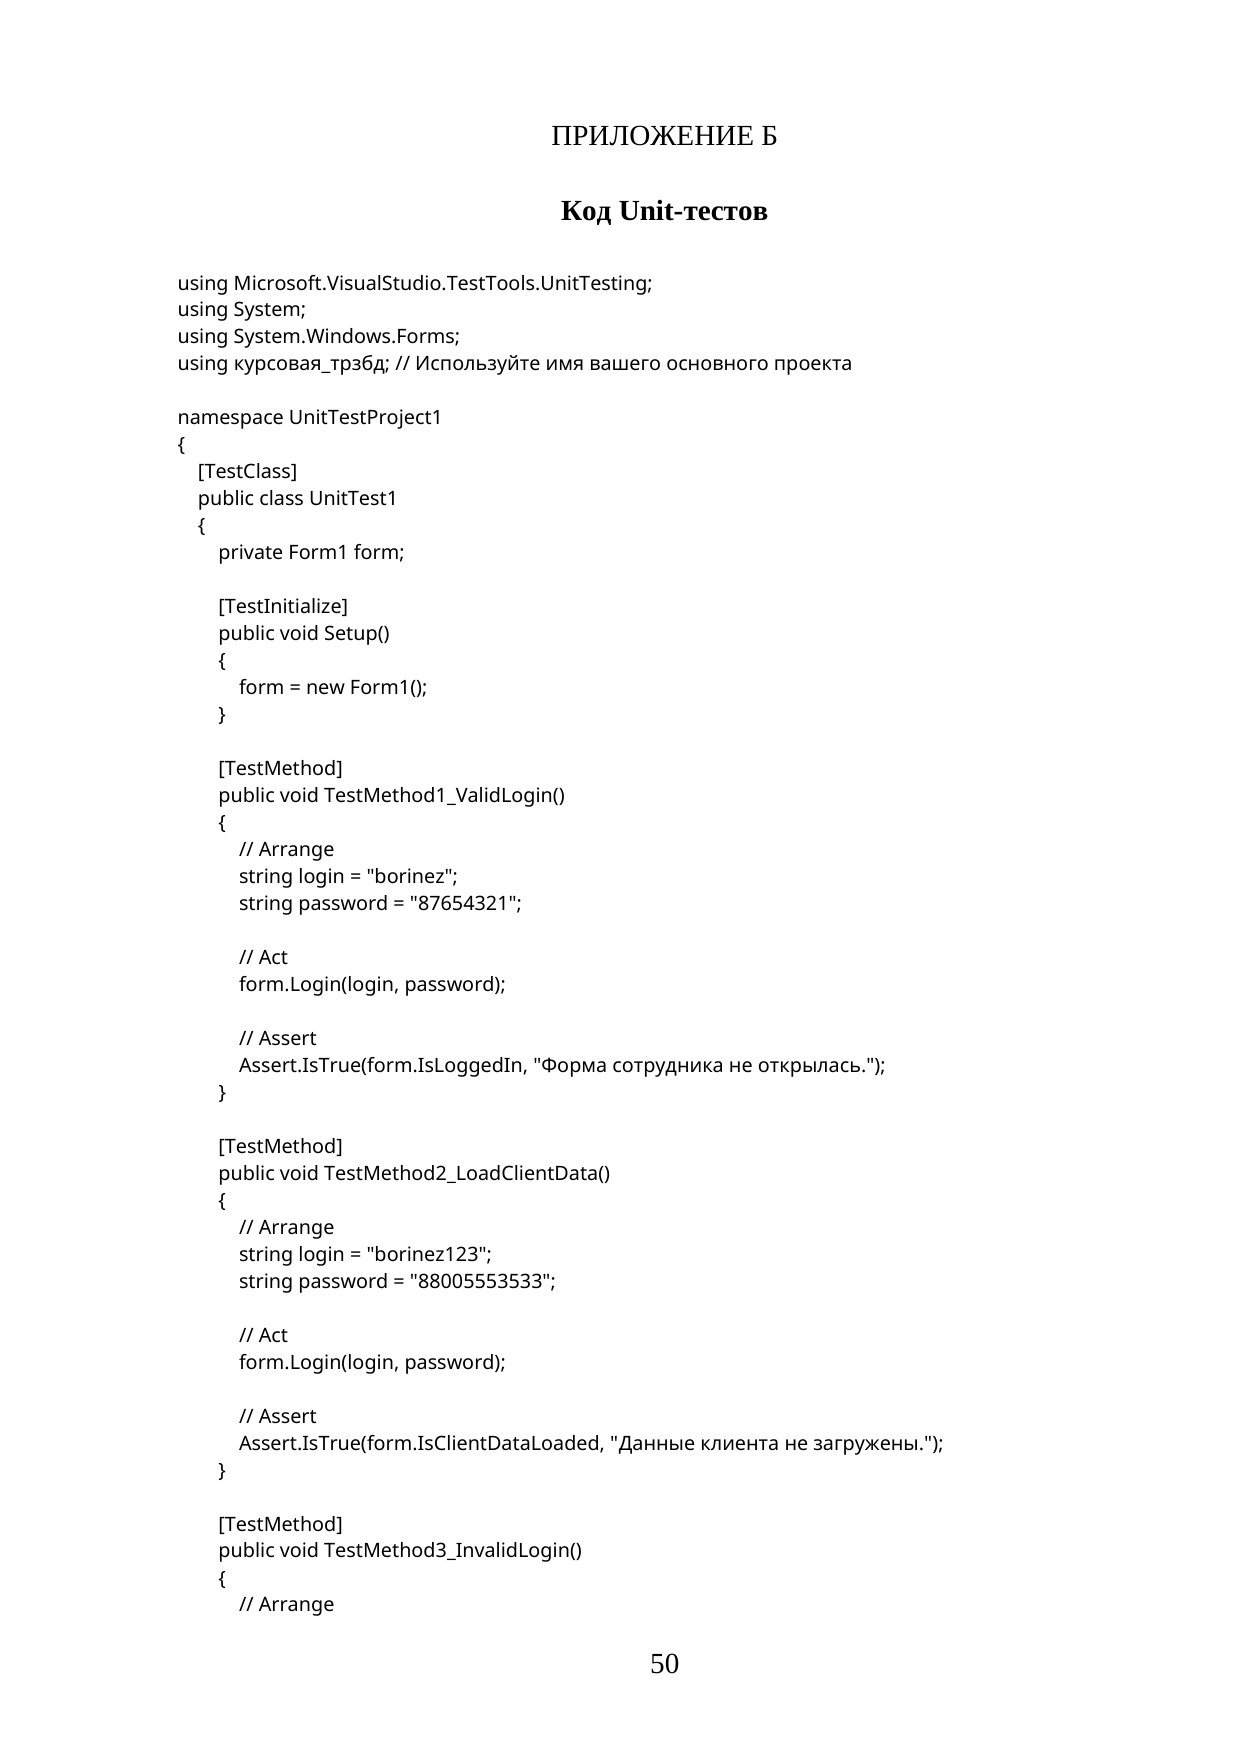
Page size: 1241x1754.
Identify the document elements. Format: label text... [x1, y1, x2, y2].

text // Assert [177, 1402, 1152, 1429]
text [TestClass] [177, 458, 1152, 484]
text } [177, 1078, 1152, 1105]
text [TestInitialize] [177, 592, 1152, 619]
text public void TestMethod2_LoadClientData() [177, 1159, 1152, 1186]
text using курсовая_трзбд; // Используйте имя вашего основного проекта [177, 350, 1152, 377]
text using Microsoft.VisualStudio.TestTools.UnitTesting; [177, 269, 1152, 296]
text [TestMethod] [177, 1510, 1152, 1537]
text form.Login(login, password); [177, 1348, 1152, 1375]
text string login = "borinez123"; [177, 1240, 1152, 1267]
text // Arrange [177, 1591, 1152, 1618]
text [TestMethod] [177, 1132, 1152, 1159]
text // Arrange [177, 835, 1152, 862]
text ПРИЛОЖЕНИЕ Б [177, 118, 1152, 152]
text { [177, 512, 1152, 538]
text // Act [177, 943, 1152, 970]
text public void TestMethod1_ValidLogin() [177, 781, 1152, 808]
text // Act [177, 1321, 1152, 1348]
text string password = "88005553533"; [177, 1267, 1152, 1294]
text { [177, 431, 1152, 458]
text } [177, 700, 1152, 727]
text private Form1 form; [177, 538, 1152, 566]
text string password = "87654321"; [177, 889, 1152, 916]
text form = new Form1(); [177, 673, 1152, 700]
text public void TestMethod3_InvalidLogin() [177, 1537, 1152, 1564]
text { [177, 1564, 1152, 1591]
text Assert.IsTrue(form.IsLoggedIn, "Форма сотрудника не открылась."); [177, 1051, 1152, 1078]
text namespace UnitTestProject1 [177, 404, 1152, 431]
text public class UnitTest1 [177, 484, 1152, 512]
text { [177, 1186, 1152, 1213]
text form.Login(login, password); [177, 970, 1152, 997]
text Assert.IsTrue(form.IsClientDataLoaded, "Данные клиента не загружены."); [177, 1429, 1152, 1456]
text [TestMethod] [177, 754, 1152, 781]
text } [177, 1456, 1152, 1483]
text { [177, 808, 1152, 835]
text using System; [177, 296, 1152, 323]
text // Assert [177, 1024, 1152, 1051]
text // Arrange [177, 1213, 1152, 1240]
text public void Setup() [177, 619, 1152, 646]
text { [177, 646, 1152, 673]
text using System.Windows.Forms; [177, 323, 1152, 350]
text Код Unit-тестов [177, 193, 1152, 227]
text string login = "borinez"; [177, 862, 1152, 889]
